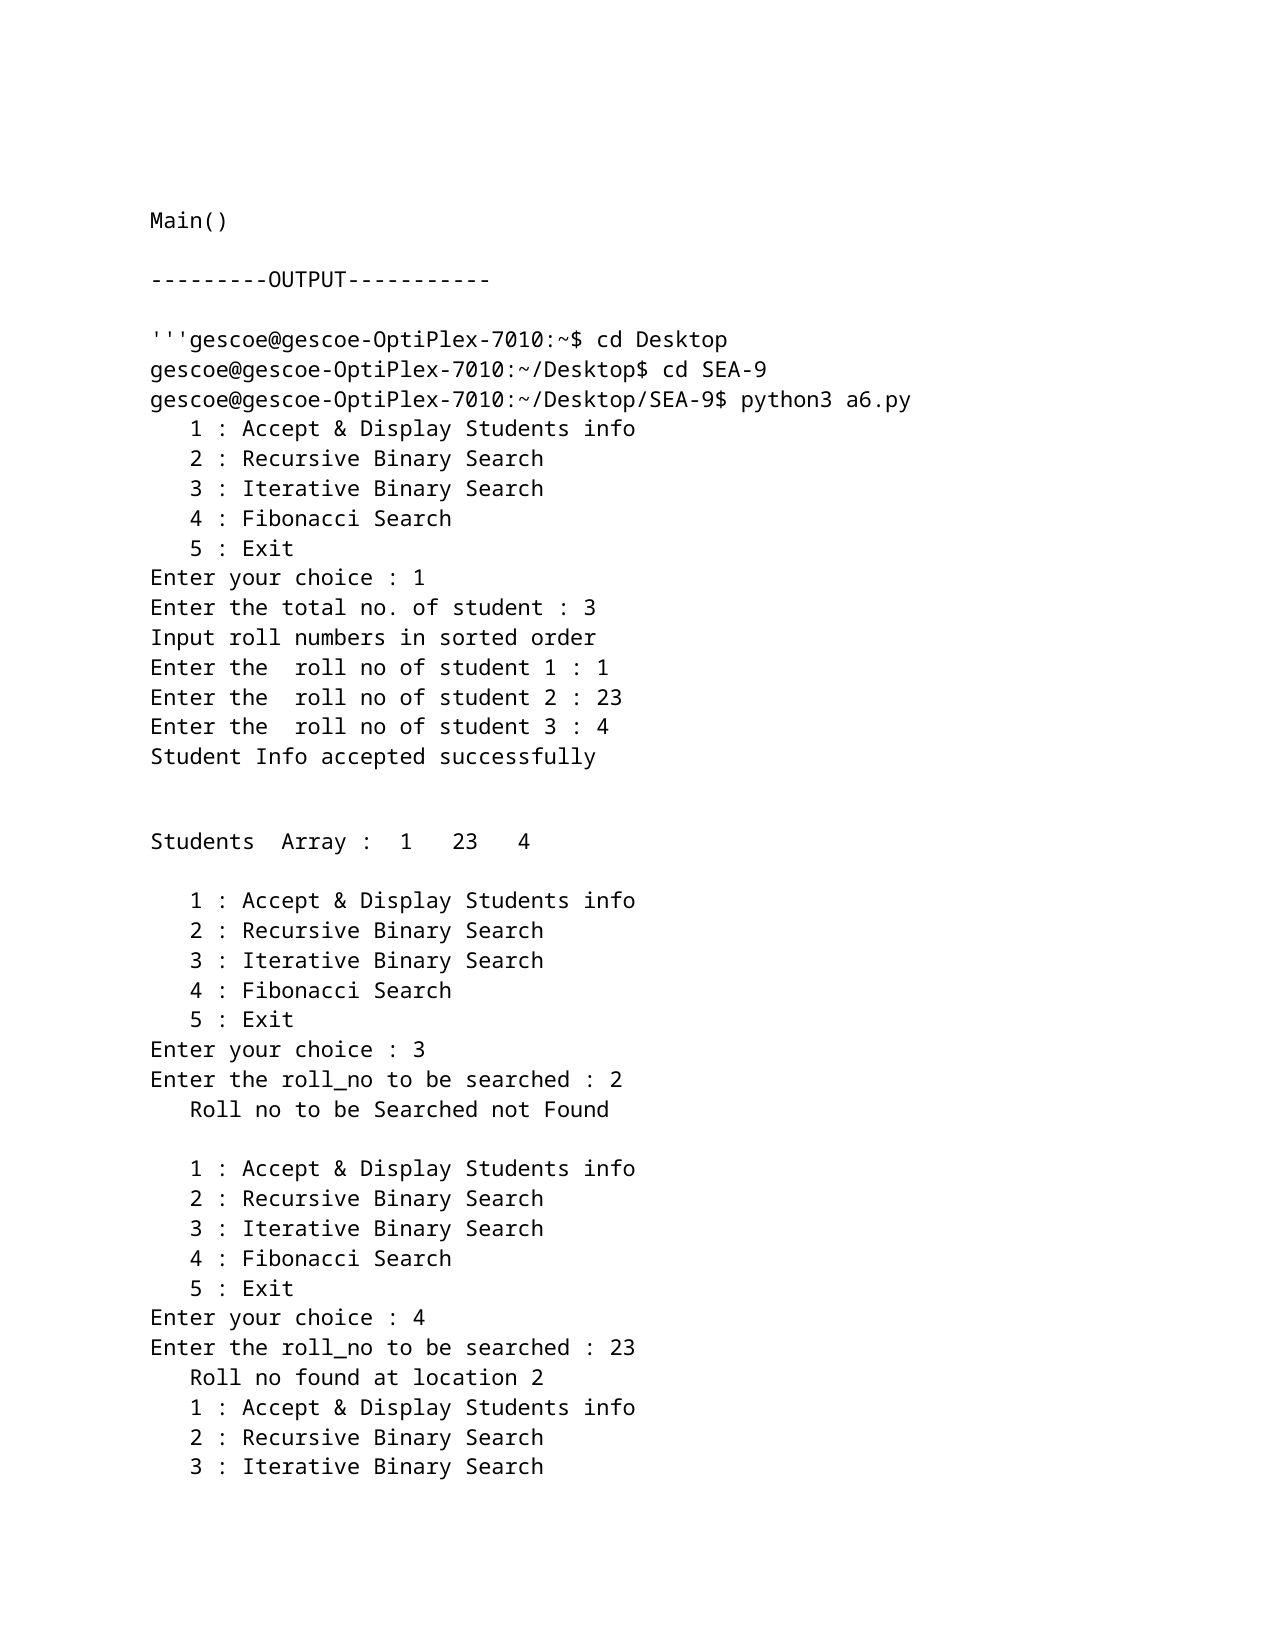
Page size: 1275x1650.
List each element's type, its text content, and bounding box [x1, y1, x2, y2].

text Enter the roll no of student 3 : 4 [150, 711, 1125, 741]
text Roll no to be Searched not Found [150, 1094, 1125, 1123]
text 1 : Accept & Display Students info [150, 885, 1125, 915]
text Enter your choice : 1 [150, 562, 1125, 592]
text 3 : Iterative Binary Search [150, 473, 1125, 503]
text Enter the total no. of student : 3 [150, 592, 1125, 622]
text 5 : Exit [150, 1272, 1125, 1302]
text Students Array : 1 23 4 [150, 826, 1125, 855]
text 2 : Recursive Binary Search [150, 1421, 1125, 1451]
text gescoe@gescoe-OptiPlex-7010:~/Desktop/SEA-9$ python3 a6.py [150, 383, 1125, 413]
text 5 : Exit [150, 1004, 1125, 1034]
text 4 : Fibonacci Search [150, 503, 1125, 532]
text Input roll numbers in sorted order [150, 622, 1125, 652]
text Roll no found at location 2 [150, 1362, 1125, 1392]
text Enter the roll_no to be searched : 2 [150, 1064, 1125, 1094]
text Student Info accepted successfully [150, 741, 1125, 771]
text 3 : Iterative Binary Search [150, 1213, 1125, 1243]
text 3 : Iterative Binary Search [150, 1451, 1125, 1481]
text 4 : Fibonacci Search [150, 974, 1125, 1004]
text 5 : Exit [150, 532, 1125, 562]
text Main() [150, 205, 1125, 234]
text 1 : Accept & Display Students info [150, 413, 1125, 443]
text Enter the roll_no to be searched : 23 [150, 1332, 1125, 1362]
text Enter the roll no of student 1 : 1 [150, 652, 1125, 681]
text 2 : Recursive Binary Search [150, 443, 1125, 473]
text 4 : Fibonacci Search [150, 1243, 1125, 1272]
text 1 : Accept & Display Students info [150, 1153, 1125, 1183]
text 2 : Recursive Binary Search [150, 1183, 1125, 1213]
text Enter the roll no of student 2 : 23 [150, 681, 1125, 711]
text Enter your choice : 3 [150, 1034, 1125, 1064]
text Enter your choice : 4 [150, 1302, 1125, 1332]
text 3 : Iterative Binary Search [150, 945, 1125, 974]
text '''gescoe@gescoe-OptiPlex-7010:~$ cd Desktop [150, 324, 1125, 354]
text 1 : Accept & Display Students info [150, 1392, 1125, 1421]
text ---------OUTPUT----------- [150, 264, 1125, 294]
text gescoe@gescoe-OptiPlex-7010:~/Desktop$ cd SEA-9 [150, 354, 1125, 383]
text 2 : Recursive Binary Search [150, 915, 1125, 945]
